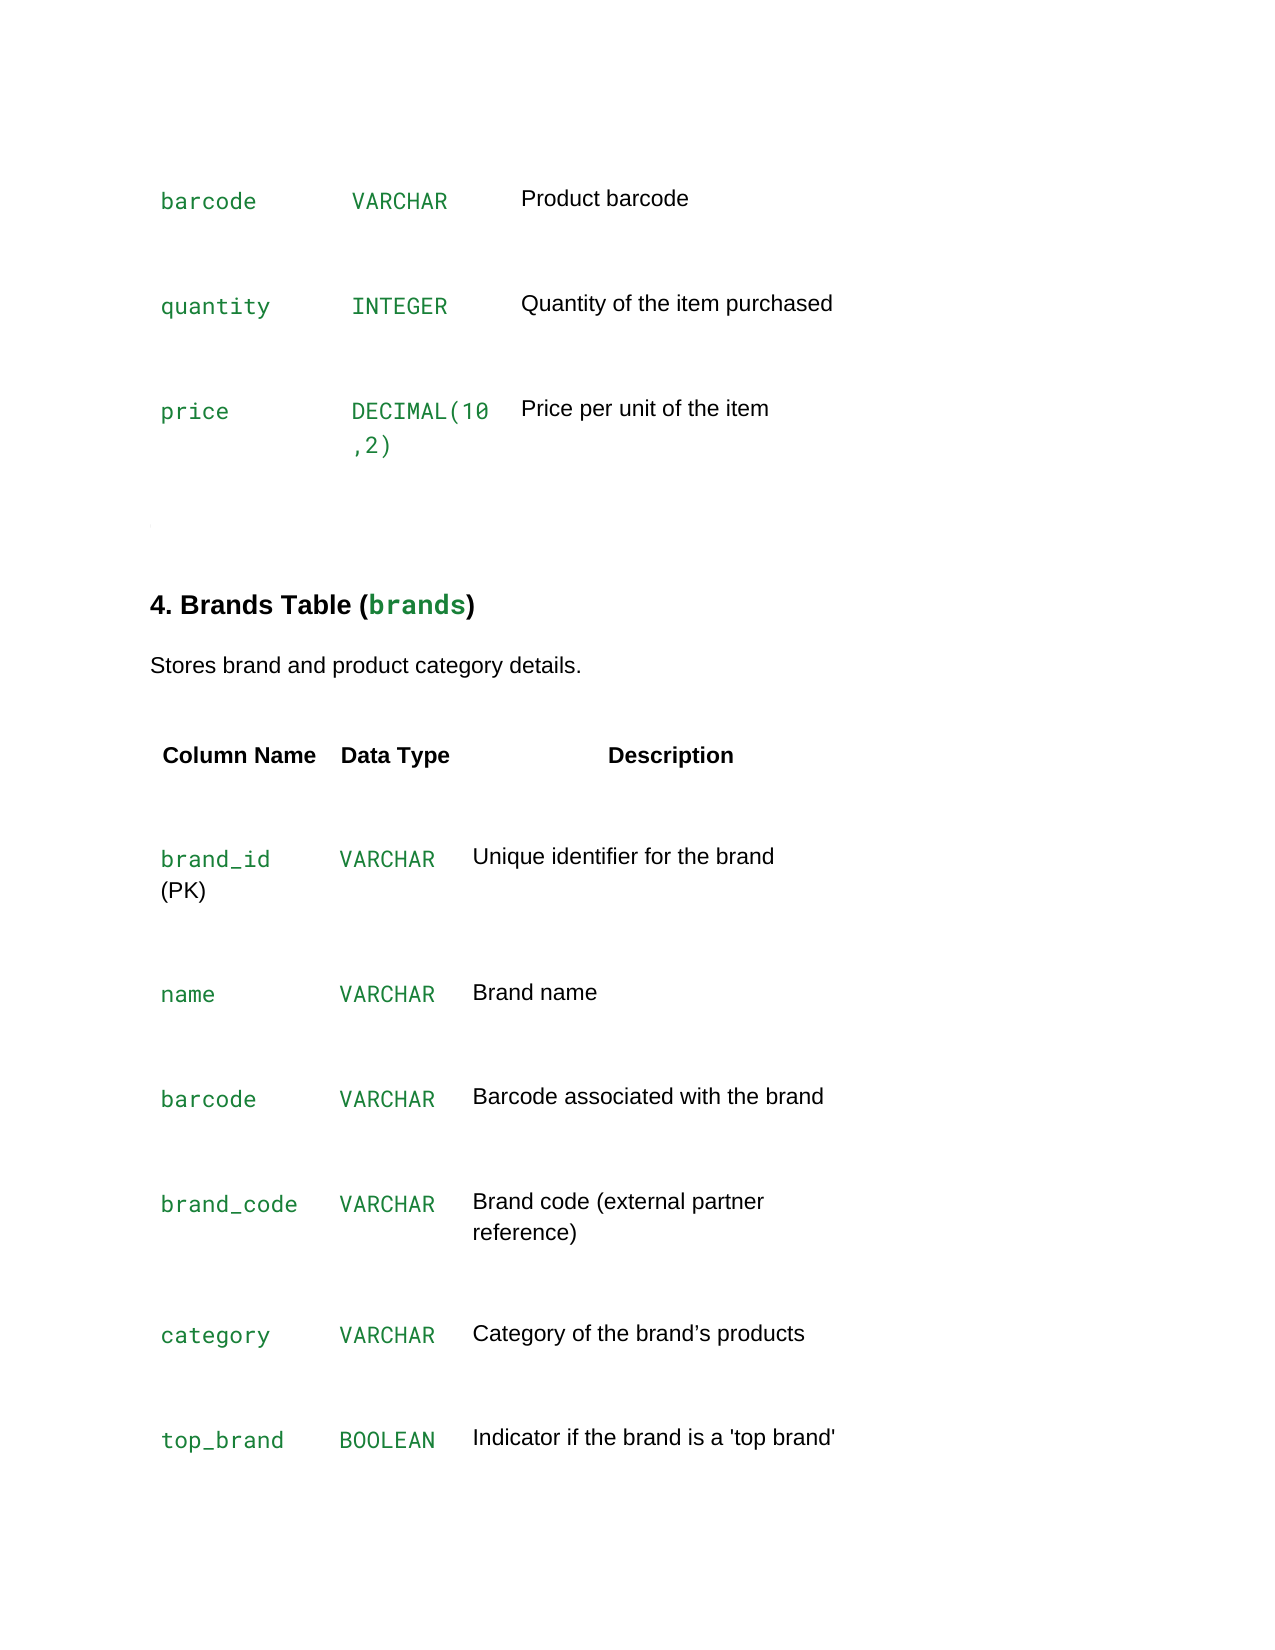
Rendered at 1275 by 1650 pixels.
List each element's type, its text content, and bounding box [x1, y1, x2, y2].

table_cell price [150, 360, 341, 499]
table_cell brand_id (PK) [150, 808, 328, 943]
table_cell Category of the brand’s products [462, 1284, 880, 1389]
table_cell name [150, 943, 328, 1048]
table_cell INTEGER [341, 255, 510, 360]
text Stores brand and product category details. [150, 652, 1125, 678]
table_header Description [462, 707, 880, 808]
table_header Column Name [150, 707, 328, 808]
table_cell Indicator if the brand is a 'top brand' [462, 1389, 880, 1494]
table_cell VARCHAR [329, 1153, 462, 1284]
table_cell quantity [150, 255, 341, 360]
subtitle 4. Brands Table (brands) [150, 586, 1125, 621]
table_cell barcode [150, 1048, 328, 1153]
table_cell VARCHAR [341, 150, 510, 255]
table_cell Brand name [462, 943, 880, 1048]
table_cell Brand code (external partner reference) [462, 1153, 880, 1284]
table_cell Quantity of the item purchased [510, 255, 994, 360]
table_cell BOOLEAN [329, 1389, 462, 1494]
table_cell brand_code [150, 1153, 328, 1284]
table_cell Barcode associated with the brand [462, 1048, 880, 1153]
table_cell DECIMAL(10,2) [341, 360, 510, 499]
table_cell barcode [150, 150, 341, 255]
table_cell VARCHAR [329, 1284, 462, 1389]
table_header Data Type [329, 707, 462, 808]
table_cell top_brand [150, 1389, 328, 1494]
table_cell Price per unit of the item [510, 360, 994, 499]
table_cell VARCHAR [329, 808, 462, 943]
table_cell VARCHAR [329, 1048, 462, 1153]
table_cell VARCHAR [329, 943, 462, 1048]
table_cell Unique identifier for the brand [462, 808, 880, 943]
table_cell Product barcode [510, 150, 994, 255]
table_cell category [150, 1284, 328, 1389]
